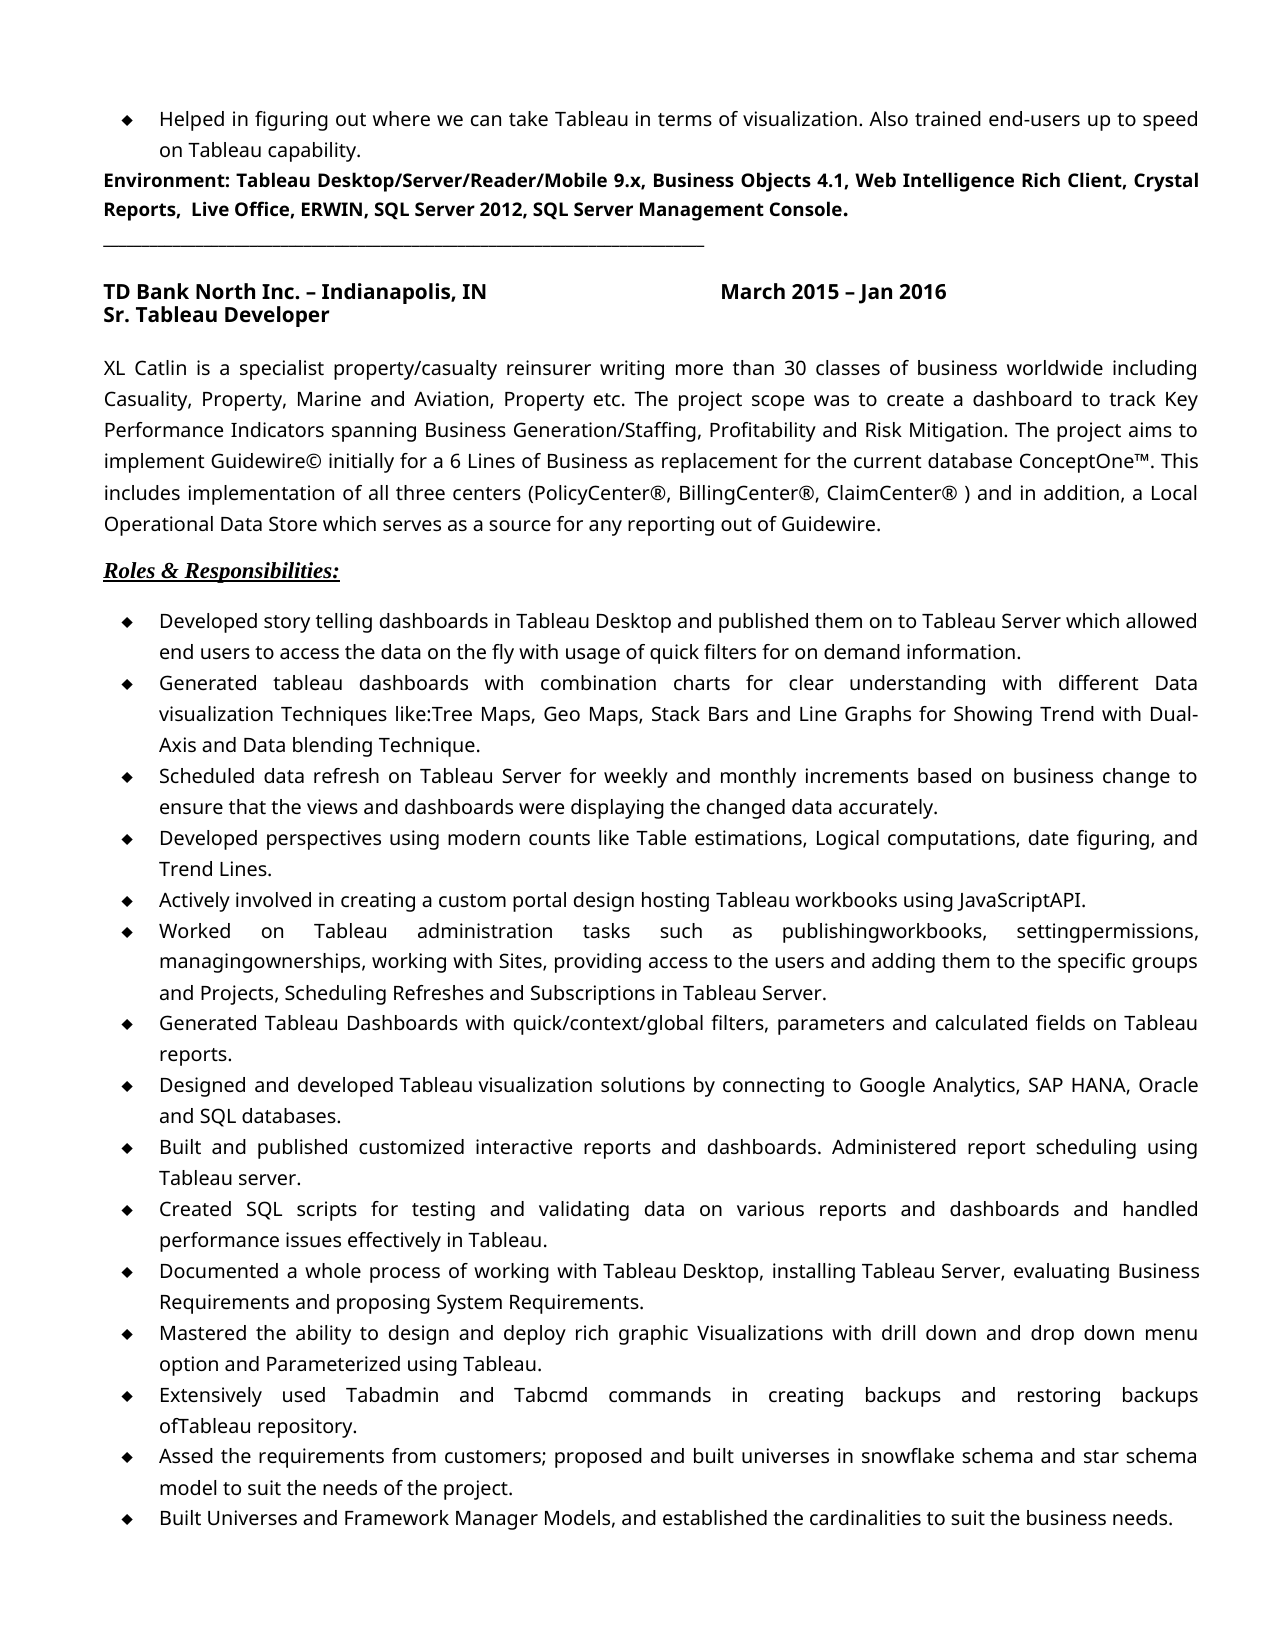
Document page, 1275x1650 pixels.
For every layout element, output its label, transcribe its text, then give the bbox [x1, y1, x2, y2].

list Helped in figuring out where we can take Tableau in terms of visualization. Also trained end-users up to speed on Tableau capability. [121, 105, 1200, 163]
list Built and published customized interactive reports and dashboards. Administered report scheduling using Tableau server. [121, 1133, 1200, 1191]
list Worked on Tableau administration tasks such as publishingworkbooks, settingpermissions, managingownerships, working with Sites, providing access to the users and adding them to the specific groups and Projects, Scheduling Refreshes and Subscriptions in Tableau Server. [121, 917, 1200, 1006]
text TD Bank North Inc. – Indianapolis, IN March 2015 – Jan 2016 [103, 281, 1200, 304]
text Environment: Tableau Desktop/Server/Reader/Mobile 9.x, Business Objects 4.1, Web Intelligence Rich Client, Crystal Reports, Live Office, ERWIN, SQL Server 2012, SQL Server Management Console. [103, 167, 1200, 222]
list Actively involved in creating a custom portal design hosting Tableau workbooks using JavaScriptAPI. [121, 886, 1200, 913]
list Generated Tableau Dashboards with quick/context/global filters, parameters and calculated fields on Tableau reports. [121, 1010, 1200, 1068]
list Developed story telling dashboards in Tableau Desktop and published them on to Tableau Server which allowed end users to access the data on the fly with usage of quick filters for on demand information. [121, 607, 1200, 665]
text ______________________________________________________________________________ [103, 224, 1200, 250]
text Sr. Tableau Developer [103, 304, 1200, 327]
list Assed the requirements from customers; proposed and built universes in snowflake schema and star schema model to suit the needs of the project. [121, 1443, 1200, 1501]
list Scheduled data refresh on Tableau Server for weekly and monthly increments based on business change to ensure that the views and dashboards were displaying the changed data accurately. [121, 762, 1200, 820]
list Extensively used Tabadmin and Tabcmd commands in creating backups and restoring backups ofTableau repository. [121, 1381, 1200, 1439]
list Generated tableau dashboards with combination charts for clear understanding with different Data visualization Techniques like:Tree Maps, Geo Maps, Stack Bars and Line Graphs for Showing Trend with Dual-Axis and Data blending Technique. [121, 669, 1200, 758]
list Mastered the ability to design and deploy rich graphic Visualizations with drill down and drop down menu option and Parameterized using Tableau. [121, 1319, 1200, 1377]
text Roles & Responsibilities: [103, 561, 1200, 583]
list Designed and developed Tableau visualization solutions by connecting to Google Analytics, SAP HANA, Oracle and SQL databases. [121, 1072, 1200, 1129]
list Created SQL scripts for testing and validating data on various reports and dashboards and handled performance issues effectively in Tableau. [121, 1195, 1200, 1253]
list Documented a whole process of working with Tableau Desktop, installing Tableau Server, evaluating Business Requirements and proposing System Requirements. [121, 1257, 1200, 1315]
list Developed perspectives using modern counts like Table estimations, Logical computations, date figuring, and Trend Lines. [121, 824, 1200, 882]
list Built Universes and Framework Manager Models, and established the cardinalities to suit the business needs. [121, 1505, 1200, 1532]
text XL Catlin is a specialist property/casualty reinsurer writing more than 30 classes of business worldwide including Casuality, Property, Marine and Aviation, Property etc. The project scope was to create a dashboard to track Key Performance Indicators spanning Business Generation/Staffing, Profitability and Risk Mitigation. The project aims to implement Guidewire© initially for a 6 Lines of Business as replacement for the current database ConceptOne™. This includes implementation of all three centers (PolicyCenter®, BillingCenter®, ClaimCenter® ) and in addition, a Local Operational Data Store which serves as a source for any reporting out of Guidewire. [103, 350, 1200, 538]
